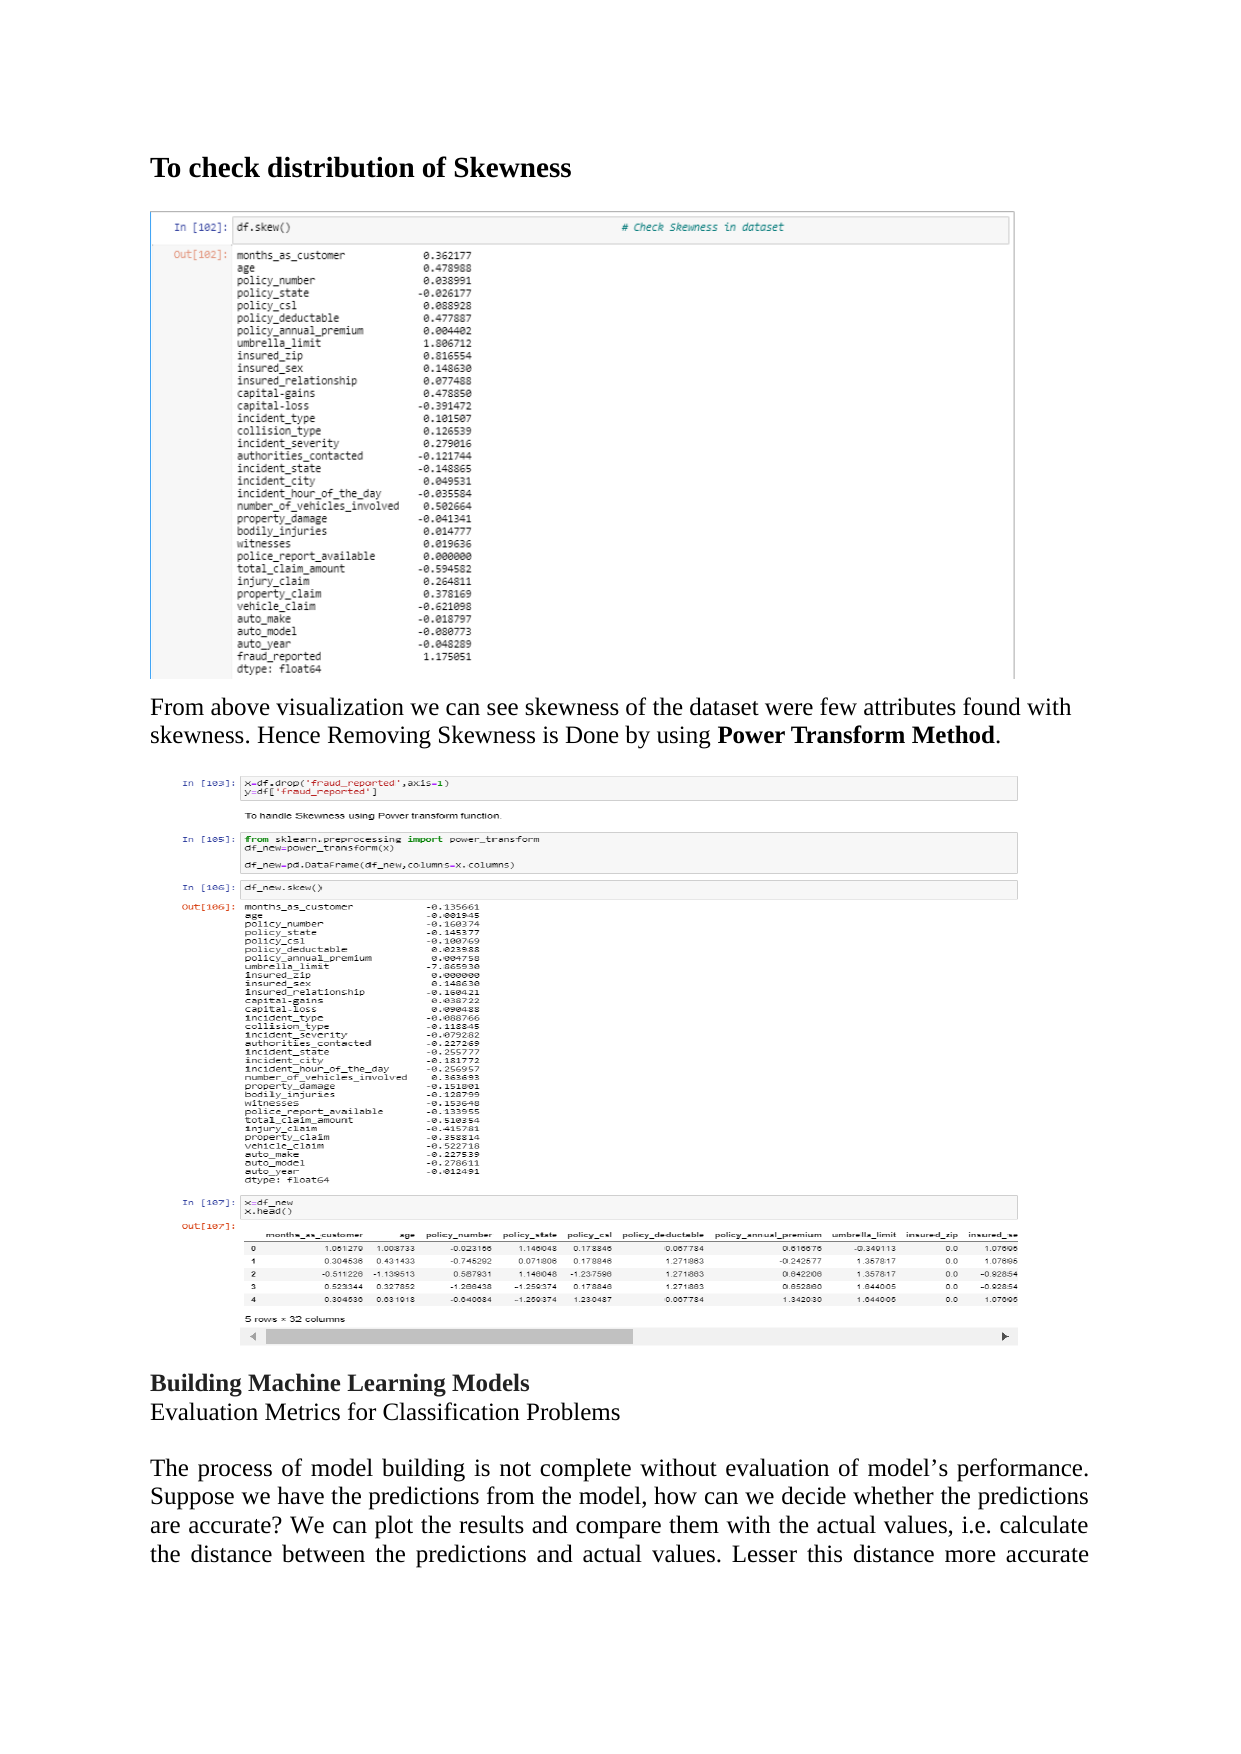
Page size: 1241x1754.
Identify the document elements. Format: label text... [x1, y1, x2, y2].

subtitle Building Machine Learning Models [150, 1368, 1090, 1397]
subtitle To check distribution of Skewness [150, 150, 1090, 183]
picture [150, 774, 1033, 1355]
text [150, 1453, 1090, 1568]
subtitle From above visualization we can see skewness of the dataset were few attributes found with skewness. Hence Removing Skewness is Done by using Power Transform Method. [150, 692, 1090, 749]
picture [150, 208, 1023, 679]
subtitle Evaluation Metrics for Classification Problems [150, 1397, 1090, 1425]
